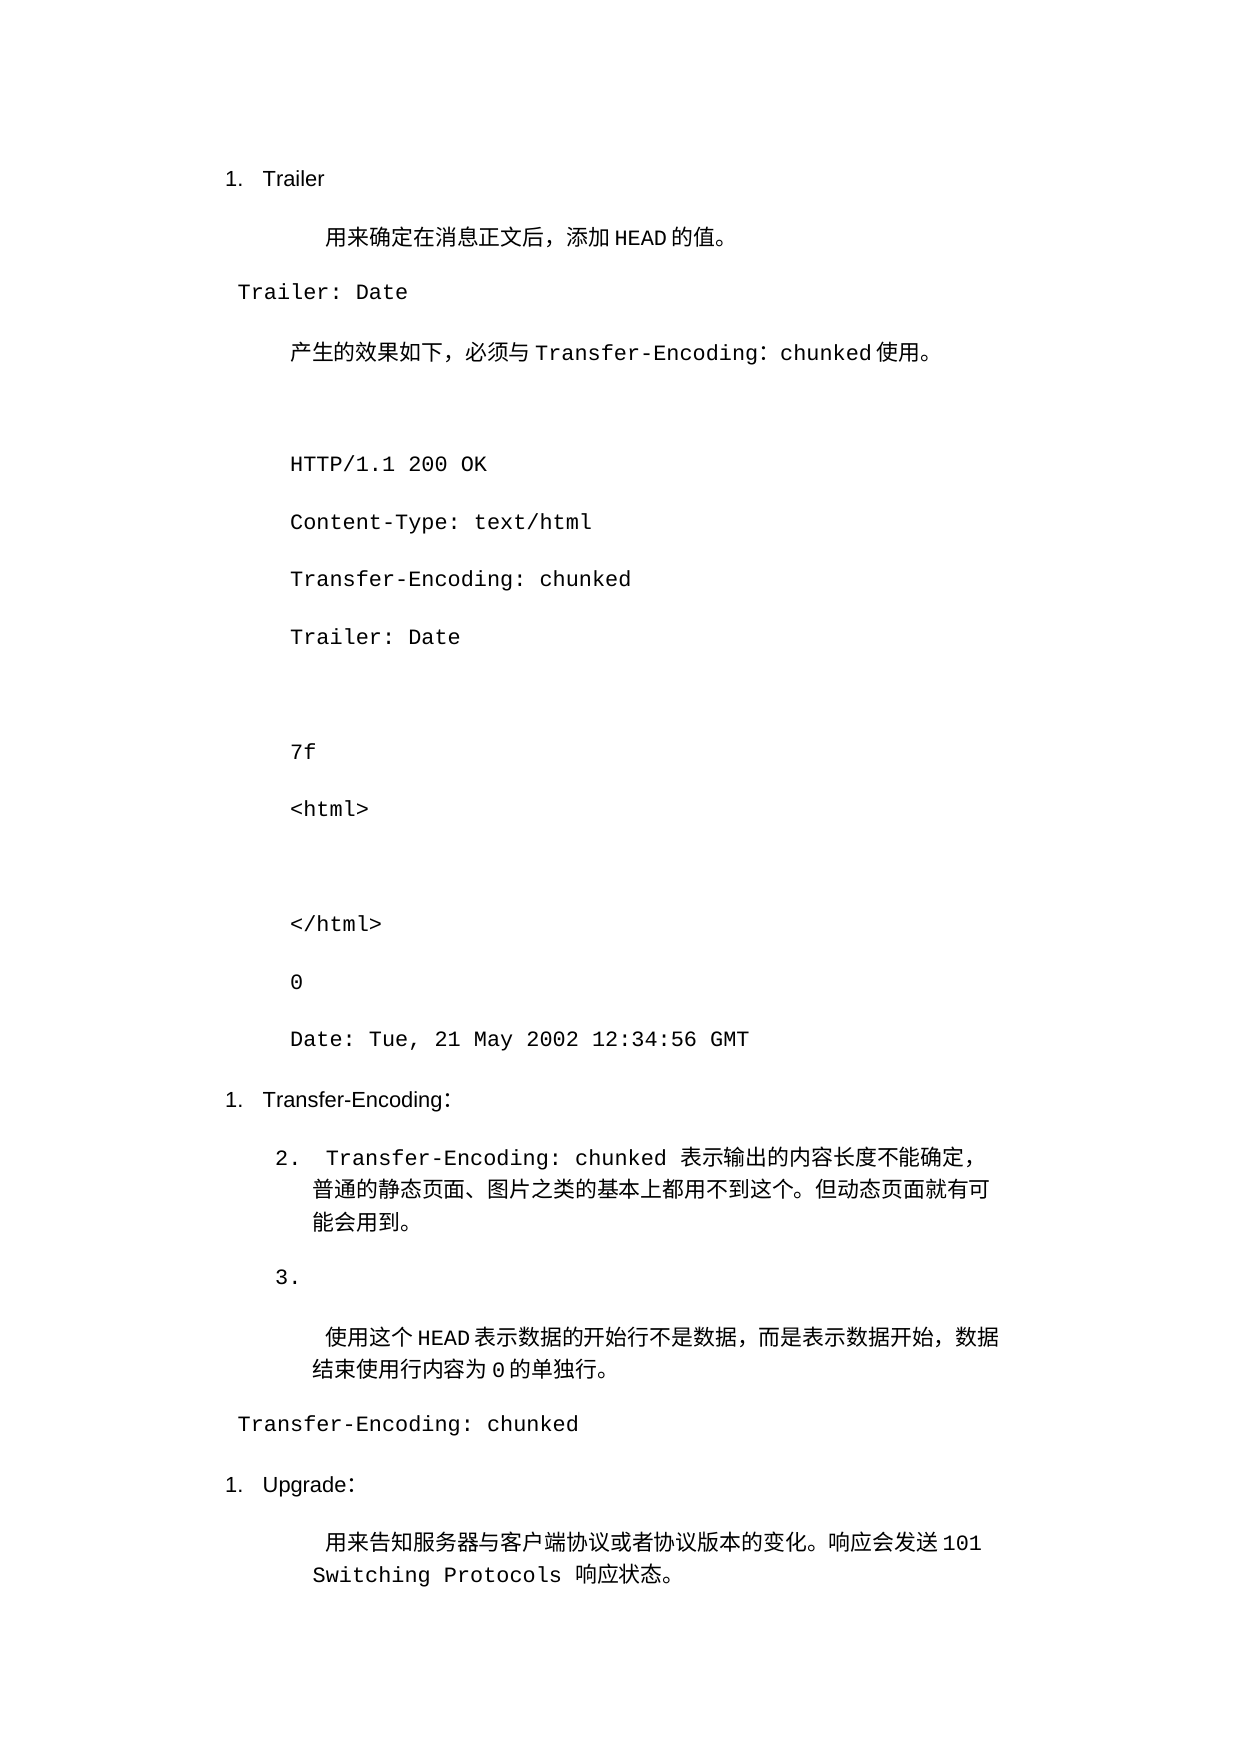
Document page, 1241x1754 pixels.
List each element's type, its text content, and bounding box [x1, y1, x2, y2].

text 0 [237, 967, 1003, 999]
text Content-Type: text/html [237, 507, 1003, 539]
text 用来告知服务器与客户端协议或者协议版本的变化。响应会发送101 Switching Protocols 响应状态。 [312, 1524, 1003, 1589]
text 产生的效果如下，必须与Transfer-Encoding：chunked使用。 [237, 334, 1003, 367]
text Transfer-Encoding: chunked [237, 564, 1003, 597]
text <html> [237, 794, 1003, 827]
text Trailer: Date [237, 622, 1003, 654]
list Transfer-Encoding: chunked 表示输出的内容长度不能确定，普通的静态页面、图片之类的基本上都用不到这个。但动态页面就有可能会用到。 [275, 1139, 1003, 1237]
text 用来确定在消息正文后，添加HEAD的值。 [312, 219, 1003, 252]
list Upgrade： [225, 1467, 1053, 1499]
text 7f [237, 737, 1003, 769]
text HTTP/1.1 200 OK [237, 449, 1003, 482]
text </html> [237, 909, 1003, 942]
text Date: Tue, 21 May 2002 12:34:56 GMT [237, 1024, 1003, 1057]
list Trailer [225, 162, 1053, 194]
text Trailer: Date [237, 277, 1003, 309]
text Transfer-Encoding: chunked [237, 1409, 1003, 1442]
text 使用这个HEAD表示数据的开始行不是数据，而是表示数据开始，数据结束使用行内容为0的单独行。 [312, 1319, 1003, 1384]
list Transfer-Encoding： [225, 1082, 1053, 1114]
